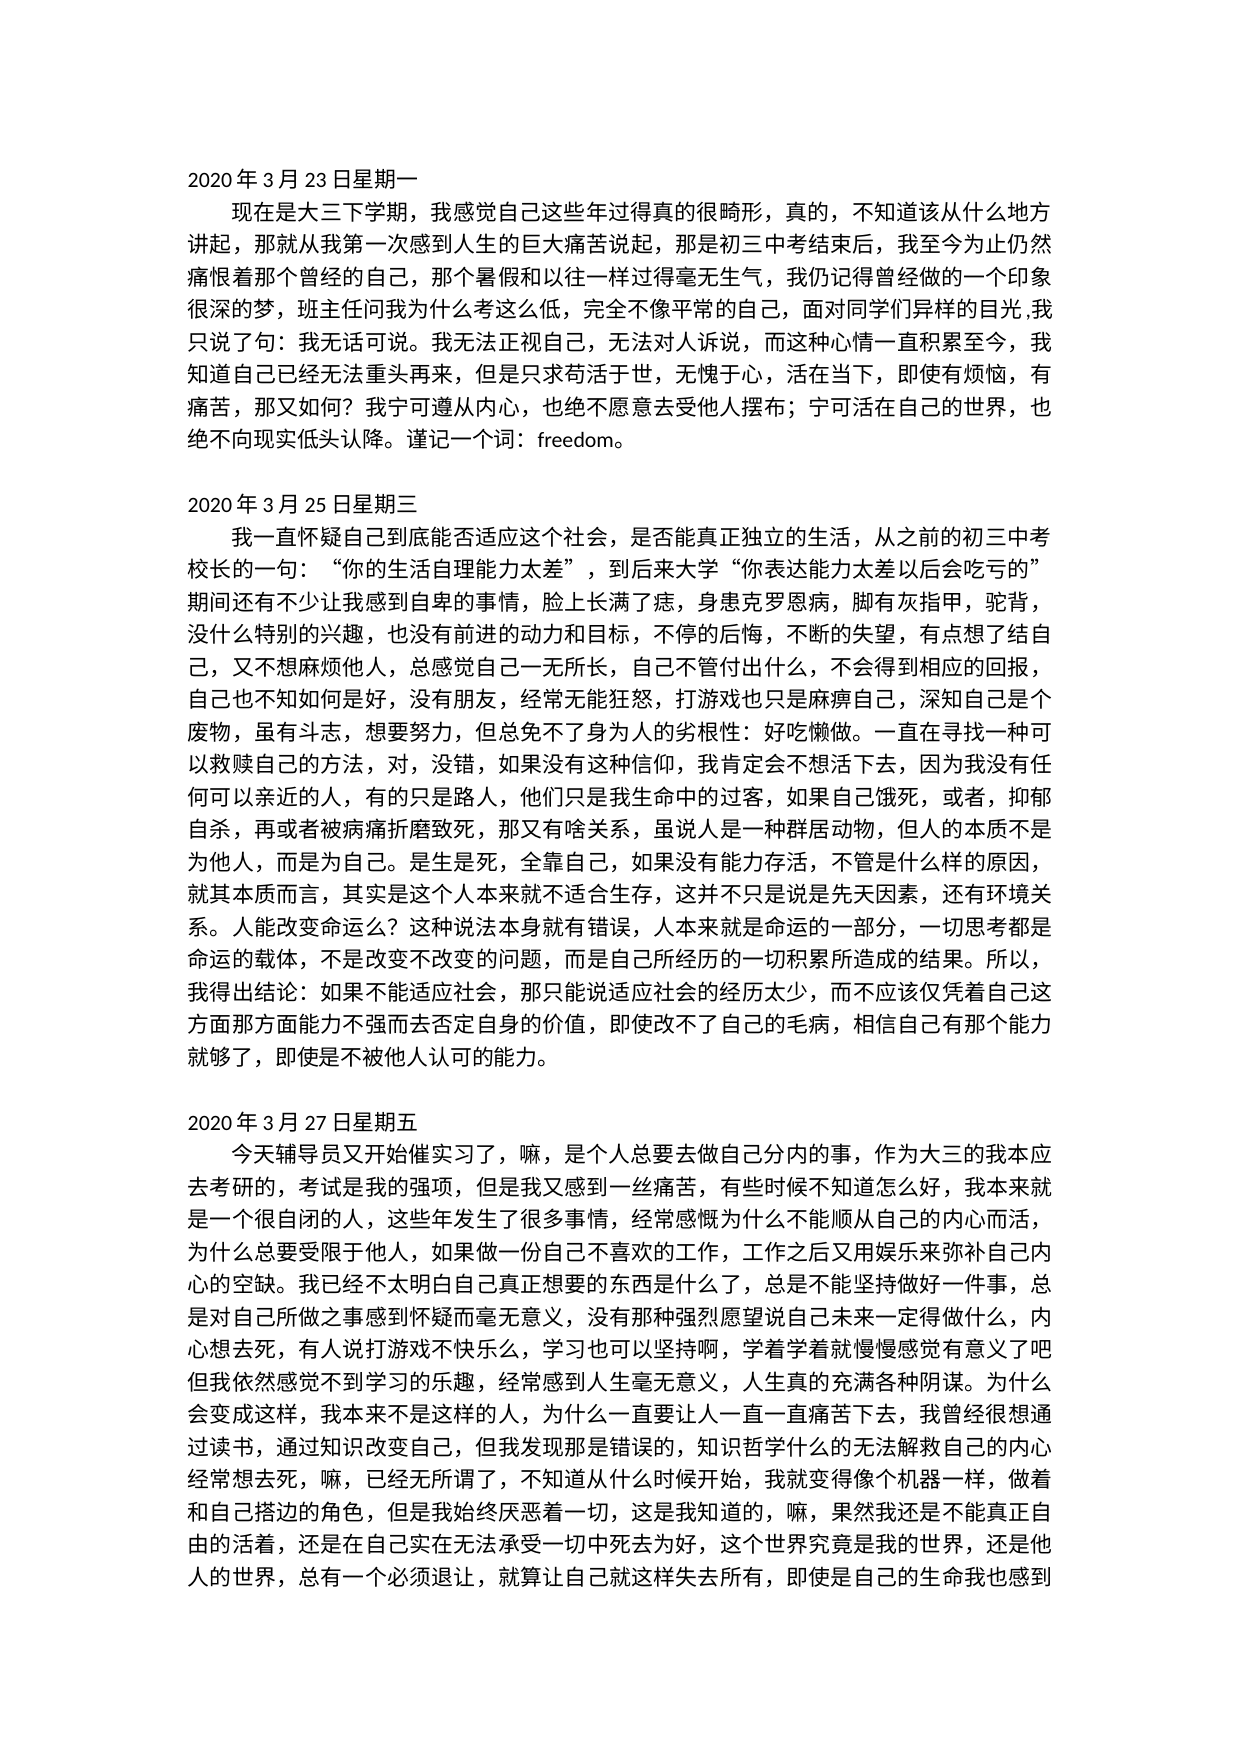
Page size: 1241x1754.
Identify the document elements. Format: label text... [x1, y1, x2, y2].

text 现在是大三下学期，我感觉自己这些年过得真的很畸形，真的，不知道该从什么地方讲起，那就从我第一次感到人生的巨大痛苦说起，那是初三中考结束后，我至今为止仍然痛恨着那个曾经的自己，那个暑假和以往一样过得毫无生气，我仍记得曾经做的一个印象很深的梦，班主任问我为什么考这么低，完全不像平常的自己，面对同学们异样的目光,我只说了句：我无话可说。我无法正视自己，无法对人诉说，而这种心情一直积累至今，我知道自己已经无法重头再来，但是只求苟活于世，无愧于心，活在当下，即使有烦恼，有痛苦，那又如何？我宁可遵从内心，也绝不愿意去受他人摆布；宁可活在自己的世界，也绝不向现实低头认降。谨记一个词：freedom。 [187, 194, 1053, 454]
text 2020年3月25日星期三 [187, 487, 1053, 519]
text 2020年3月27日星期五 [187, 1104, 1053, 1137]
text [187, 1137, 1053, 1592]
text 我一直怀疑自己到底能否适应这个社会，是否能真正独立的生活，从之前的初三中考校长的一句：“你的生活自理能力太差”，到后来大学“你表达能力太差以后会吃亏的”，期间还有不少让我感到自卑的事情，脸上长满了痣，身患克罗恩病，脚有灰指甲，驼背，没什么特别的兴趣，也没有前进的动力和目标，不停的后悔，不断的失望，有点想了结自己，又不想麻烦他人，总感觉自己一无所长，自己不管付出什么，不会得到相应的回报，自己也不知如何是好，没有朋友，经常无能狂怒，打游戏也只是麻痹自己，深知自己是个废物，虽有斗志，想要努力，但总免不了身为人的劣根性：好吃懒做。一直在寻找一种可以救赎自己的方法，对，没错，如果没有这种信仰，我肯定会不想活下去，因为我没有任何可以亲近的人，有的只是路人，他们只是我生命中的过客，如果自己饿死，或者，抑郁自杀，再或者被病痛折磨致死，那又有啥关系，虽说人是一种群居动物，但人的本质不是为他人，而是为自己。是生是死，全靠自己，如果没有能力存活，不管是什么样的原因，就其本质而言，其实是这个人本来就不适合生存，这并不只是说是先天因素，还有环境关系。人能改变命运么？这种说法本身就有错误，人本来就是命运的一部分，一切思考都是命运的载体，不是改变不改变的问题，而是自己所经历的一切积累所造成的结果。所以，我得出结论：如果不能适应社会，那只能说适应社会的经历太少，而不应该仅凭着自己这方面那方面能力不强而去否定自身的价值，即使改不了自己的毛病，相信自己有那个能力就够了，即使是不被他人认可的能力。 [187, 519, 1053, 1072]
text 2020年3月23日星期一 [187, 162, 1053, 194]
